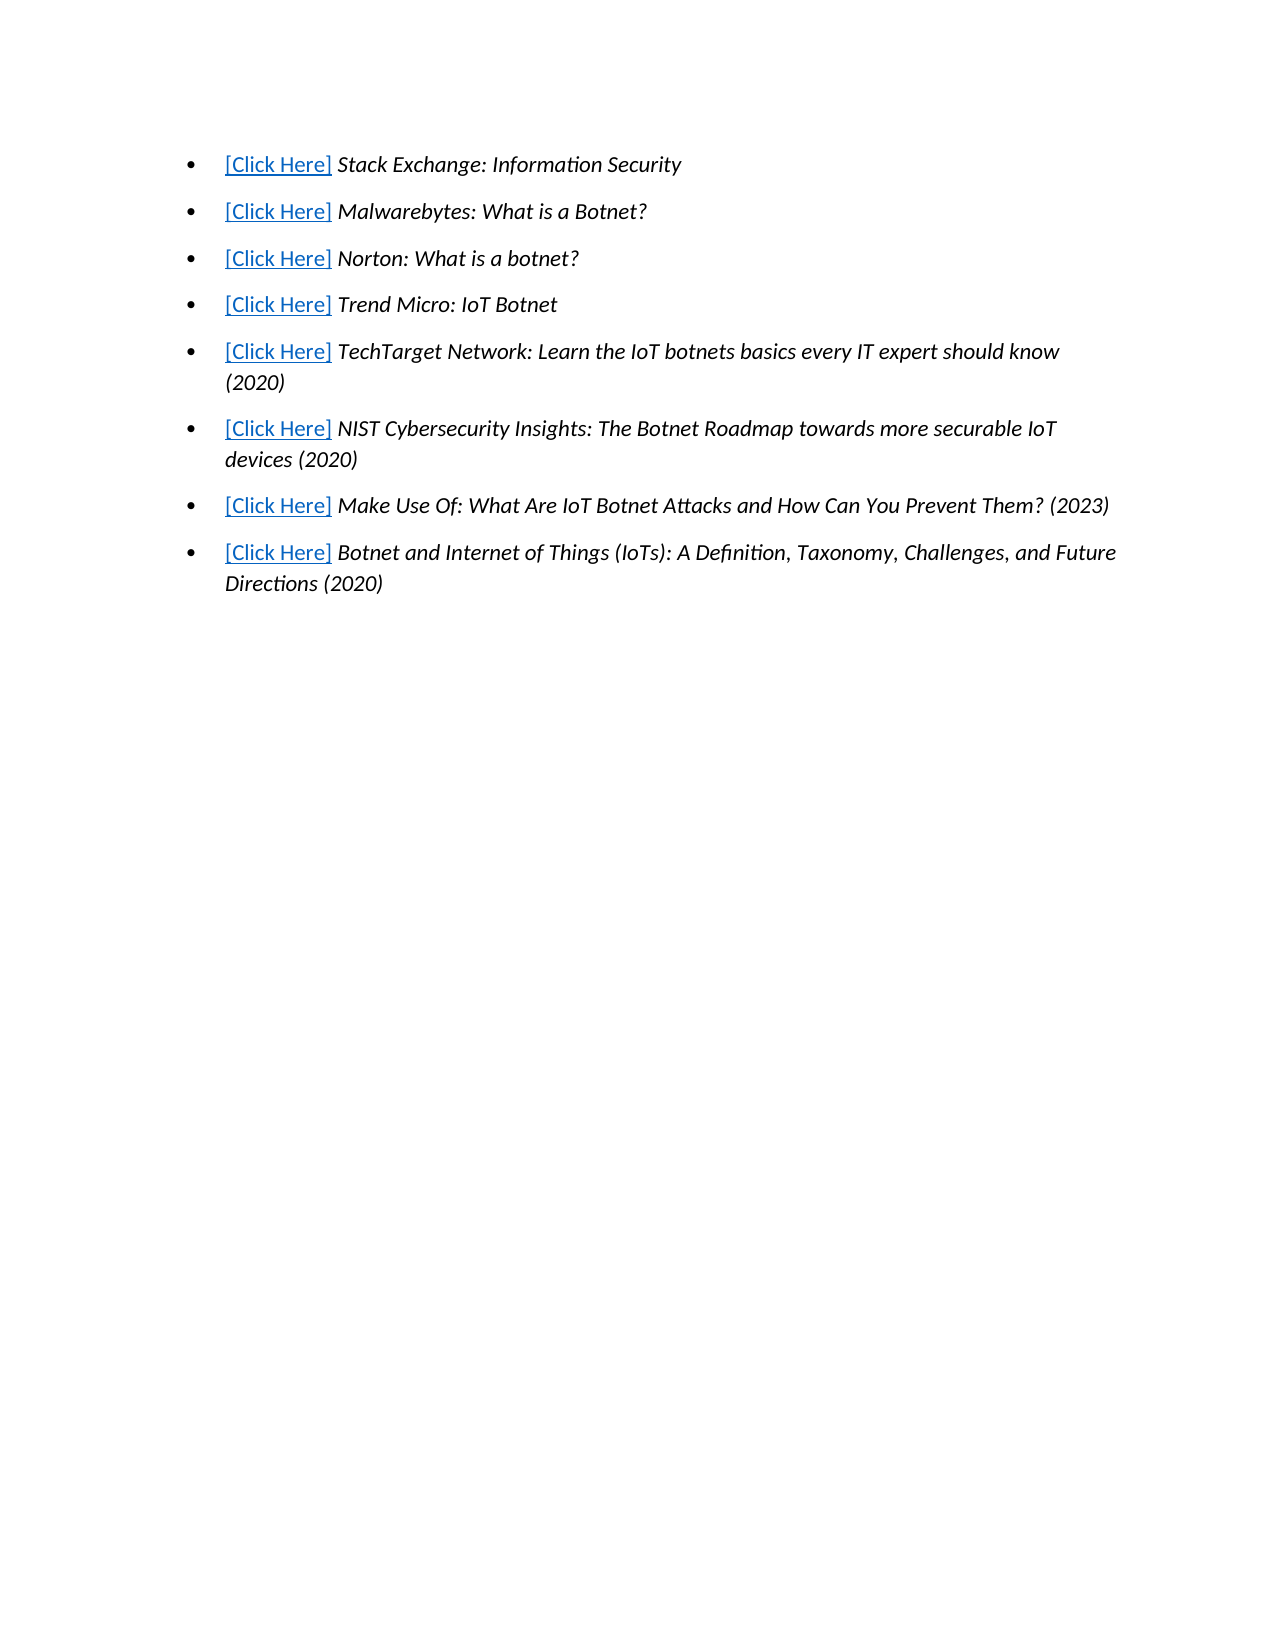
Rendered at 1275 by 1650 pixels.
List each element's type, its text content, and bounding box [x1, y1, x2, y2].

list [Click Here] NIST Cybersecurity Insights: The Botnet Roadmap towards more securable IoT devices (2020) [187, 414, 1125, 473]
list [Click Here] TechTarget Network: Learn the IoT botnets basics every IT expert should know (2020) [187, 337, 1125, 396]
list [Click Here] Norton: What is a botnet? [187, 244, 1125, 272]
list [Click Here] Stack Exchange: Information Security [187, 150, 1125, 178]
list [Click Here] Malwarebytes: What is a Botnet? [187, 197, 1125, 225]
list [Click Here] Botnet and Internet of Things (IoTs): A Definition, Taxonomy, Challenges, and Future Directions (2020) [187, 538, 1125, 597]
list [Click Here] Make Use Of: What Are IoT Botnet Attacks and How Can You Prevent Them? (2023) [187, 492, 1125, 520]
list [Click Here] Trend Micro: IoT Botnet [187, 291, 1125, 319]
